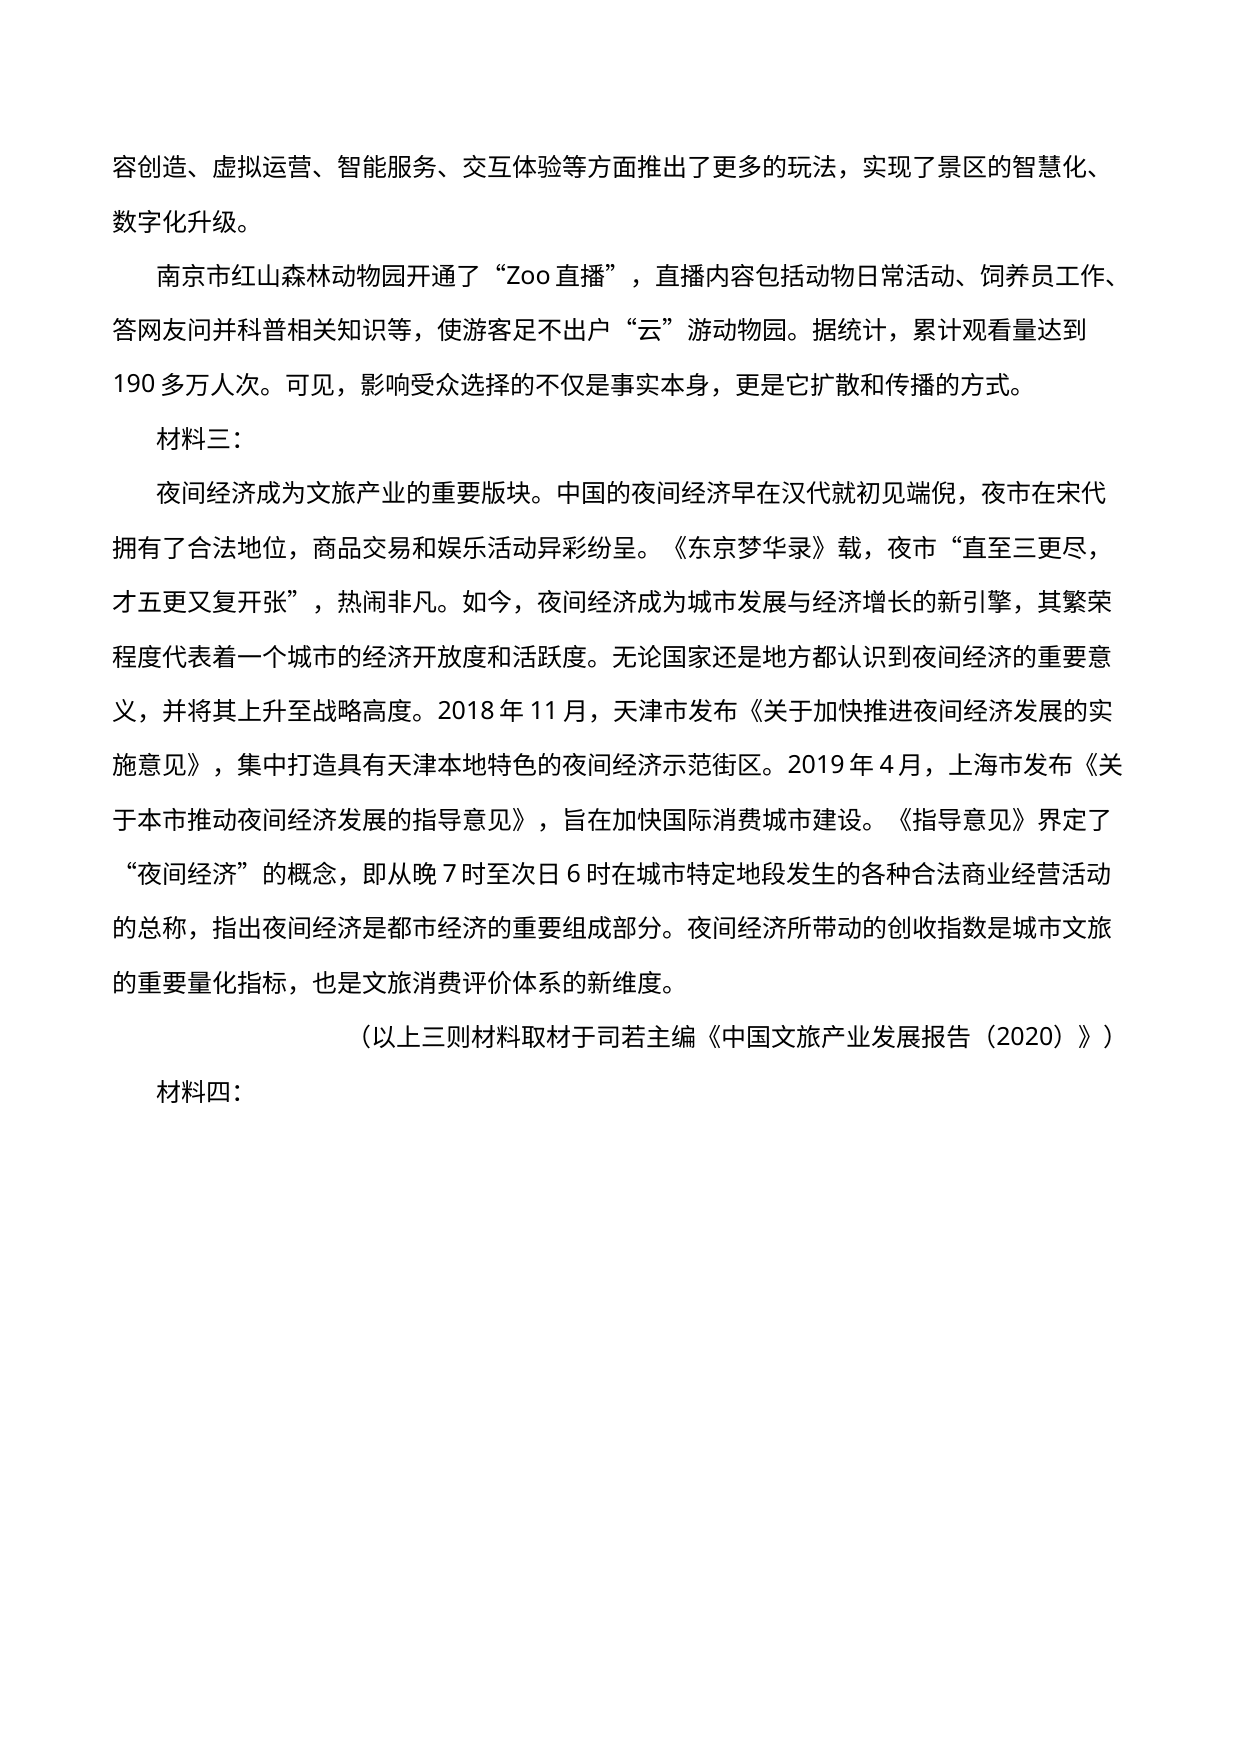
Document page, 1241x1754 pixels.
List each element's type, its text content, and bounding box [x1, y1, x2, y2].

text 夜间经济成为文旅产业的重要版块。中国的夜间经济早在汉代就初见端倪，夜市在宋代拥有了合法地位，商品交易和娱乐活动异彩纷呈。《东京梦华录》载，夜市“直至三更尽，才五更又复开张”，热闹非凡。如今，夜间经济成为城市发展与经济增长的新引擎，其繁荣程度代表着一个城市的经济开放度和活跃度。无论国家还是地方都认识到夜间经济的重要意义，并将其上升至战略高度。2018年11月，天津市发布《关于加快推进夜间经济发展的实施意见》，集中打造具有天津本地特色的夜间经济示范街区。2019年4月，上海市发布《关于本市推动夜间经济发展的指导意见》，旨在加快国际消费城市建设。《指导意见》界定了“夜间经济”的概念，即从晚7时至次日6时在城市特定地段发生的各种合法商业经营活动的总称，指出夜间经济是都市经济的重要组成部分。夜间经济所带动的创收指数是城市文旅的重要量化指标，也是文旅消费评价体系的新维度。 [112, 474, 1128, 999]
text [112, 148, 1128, 238]
text 材料四： [112, 1072, 1128, 1108]
text （以上三则材料取材于司若主编《中国文旅产业发展报告（2020）》） [112, 1018, 1128, 1054]
text 材料三： [112, 419, 1128, 456]
text 南京市红山森林动物园开通了“Zoo直播”，直播内容包括动物日常活动、饲养员工作、答网友问并科普相关知识等，使游客足不出户“云”游动物园。据统计，累计观看量达到190多万人次。可见，影响受众选择的不仅是事实本身，更是它扩散和传播的方式。 [112, 256, 1128, 401]
